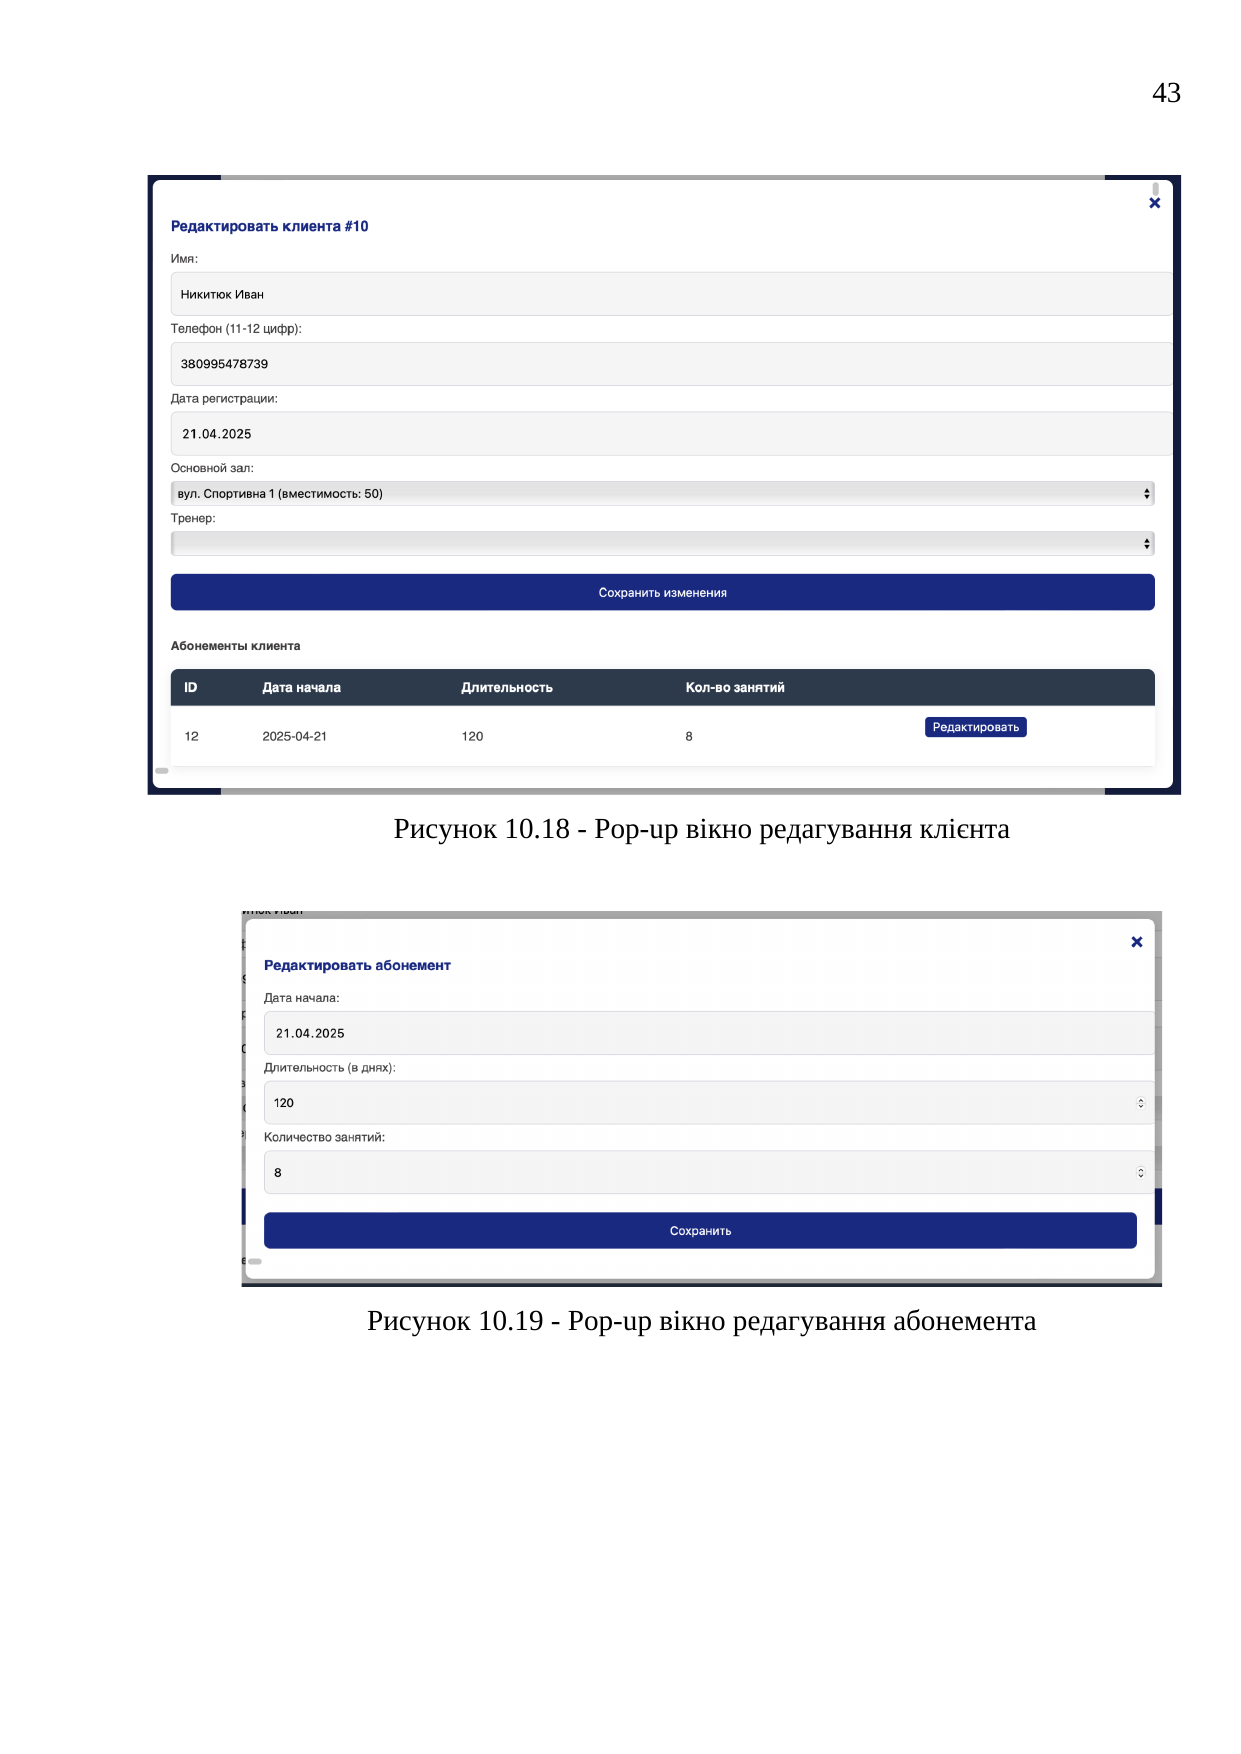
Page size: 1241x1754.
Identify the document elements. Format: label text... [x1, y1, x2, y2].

picture [241, 911, 1163, 1287]
text Рисунок 10.18 - Pop-up вікно редагування клієнта [148, 811, 1181, 844]
picture [147, 175, 1182, 795]
text Рисунок 10.19 - Pop-up вікно редагування абонемента [148, 1303, 1181, 1336]
